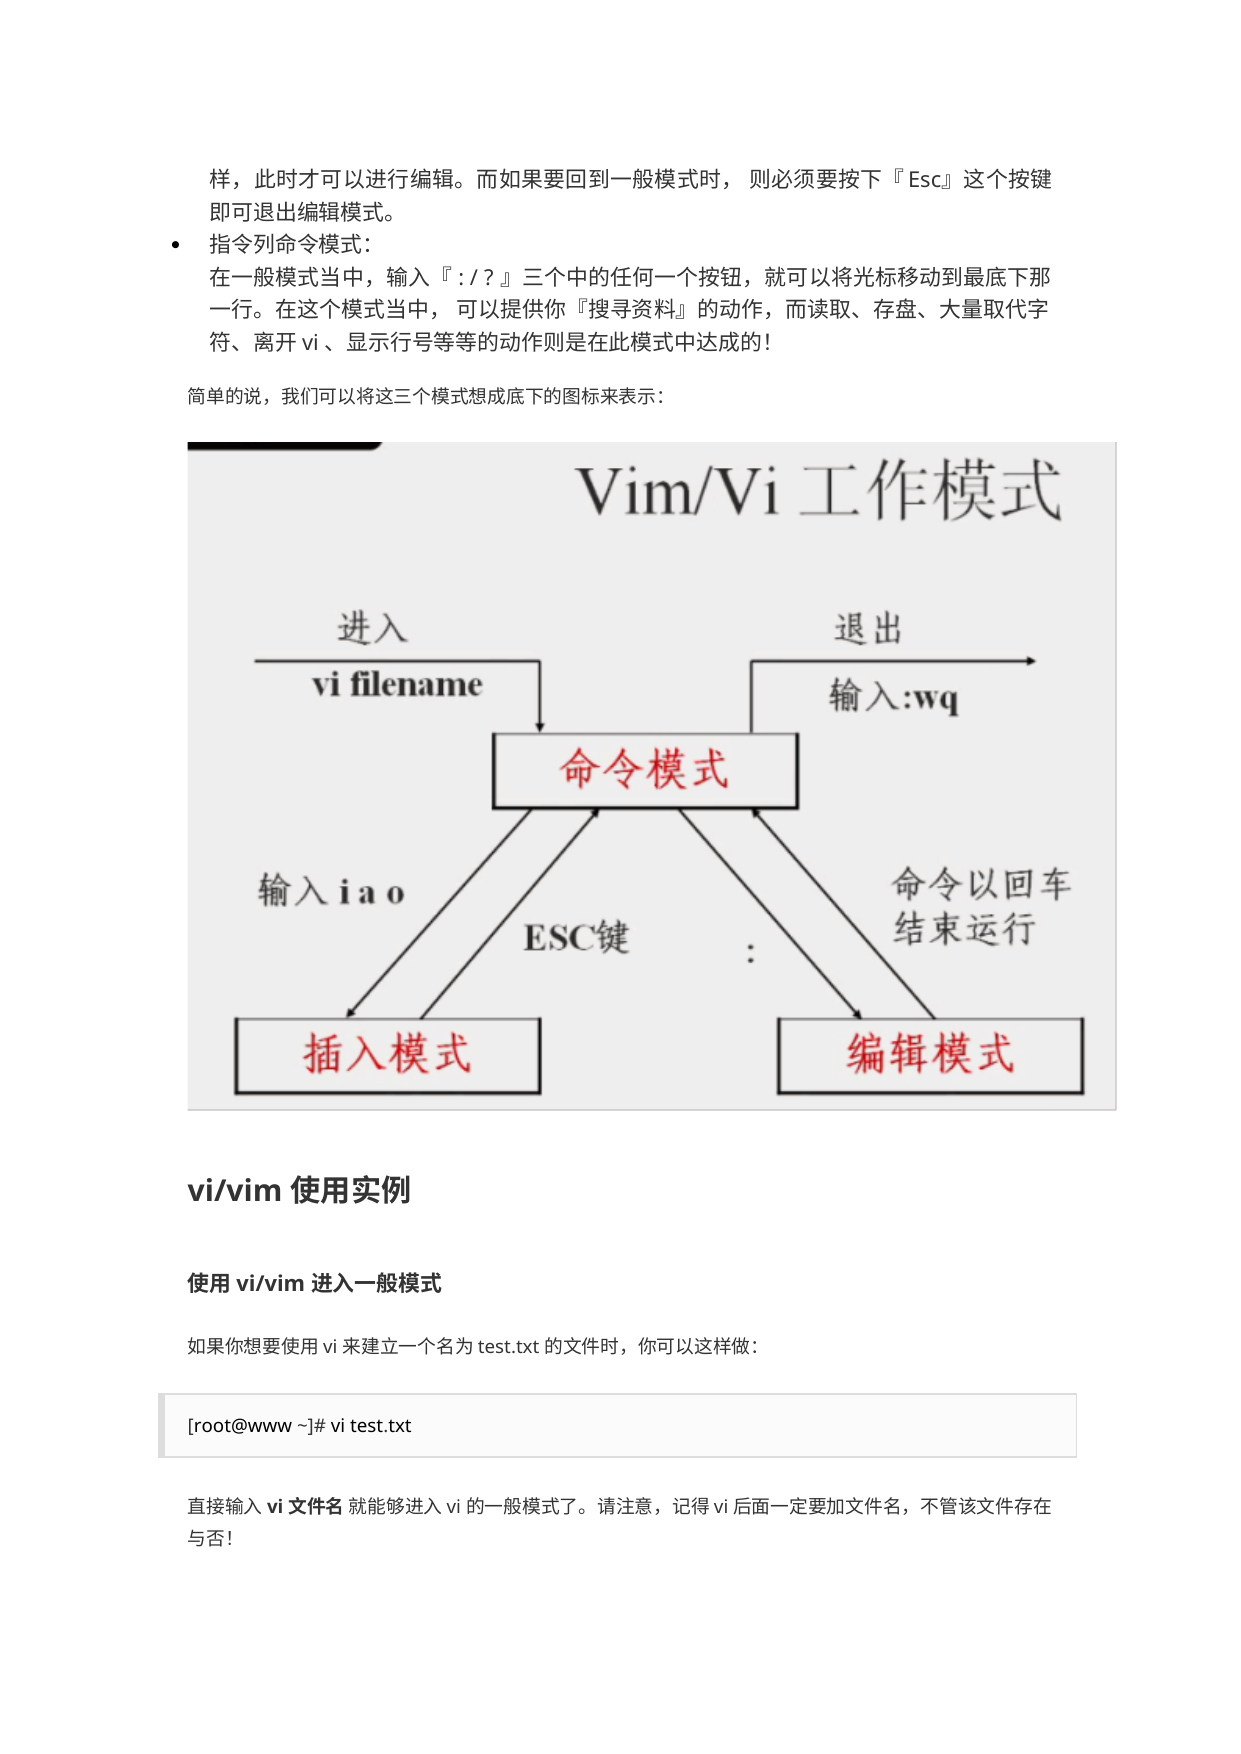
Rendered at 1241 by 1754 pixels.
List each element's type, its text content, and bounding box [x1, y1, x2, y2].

text [root@www ~]# vi test.txt [165, 1395, 1076, 1456]
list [172, 162, 1053, 227]
picture [187, 442, 1121, 1115]
list 指令列命令模式： 在一般模式当中，输入『 : / ? 』三个中的任何一个按钮，就可以将光标移动到最底下那一行。在这个模式当中， 可以提供你『搜寻资料』的动作，而读取、存盘、大量取代字符、离开 vi 、显示行号等等的动作则是在此模式中达成的！ [172, 227, 1053, 357]
subtitle vi/vim 使用实例 [187, 1156, 1053, 1221]
subtitle 使用 vi/vim 进入一般模式 [187, 1265, 1053, 1298]
text 简单的说，我们可以将这三个模式想成底下的图标来表示： [187, 379, 1053, 411]
text 直接输入 vi 文件名 就能够进入 vi 的一般模式了。请注意，记得 vi 后面一定要加文件名，不管该文件存在与否！ [187, 1489, 1053, 1554]
text 如果你想要使用 vi 来建立一个名为 test.txt 的文件时，你可以这样做： [187, 1329, 1053, 1362]
